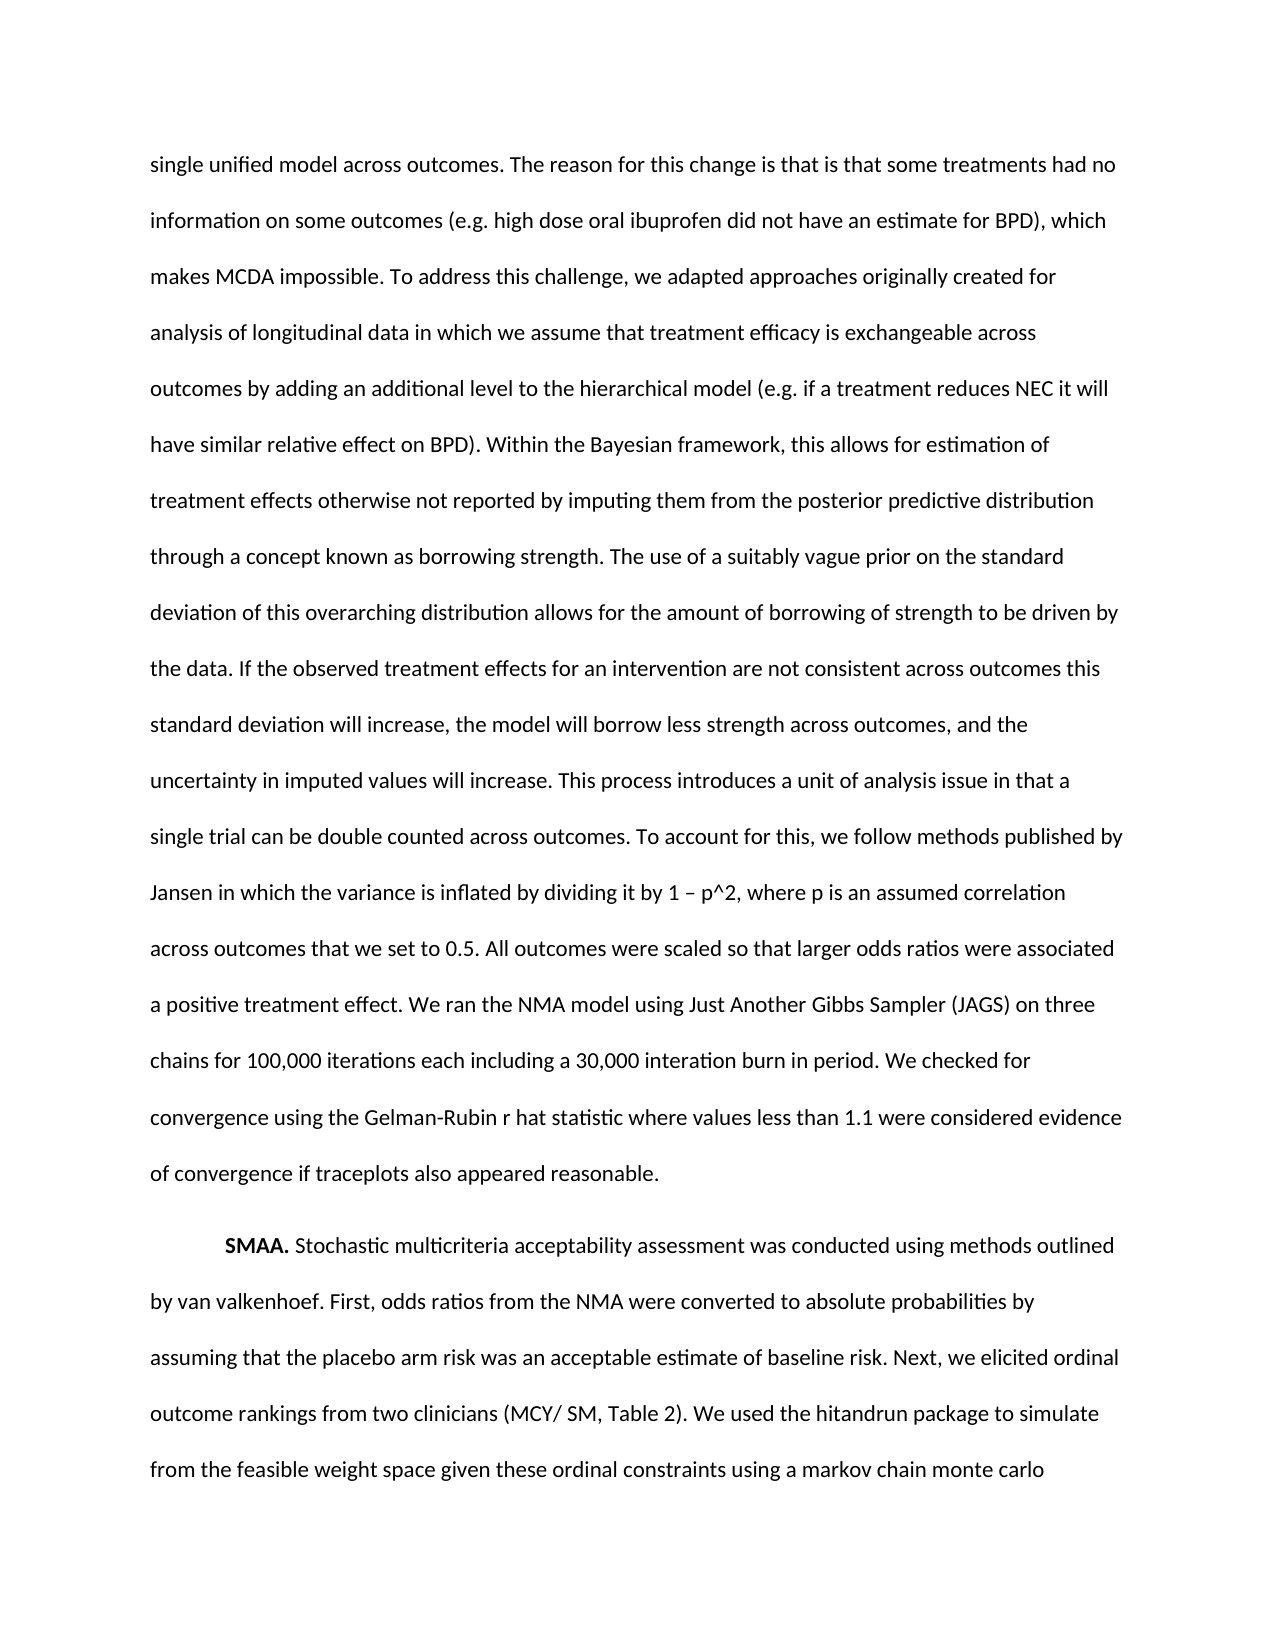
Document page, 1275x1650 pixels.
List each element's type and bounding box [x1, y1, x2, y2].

text [150, 150, 1125, 1187]
text [150, 1231, 1125, 1484]
